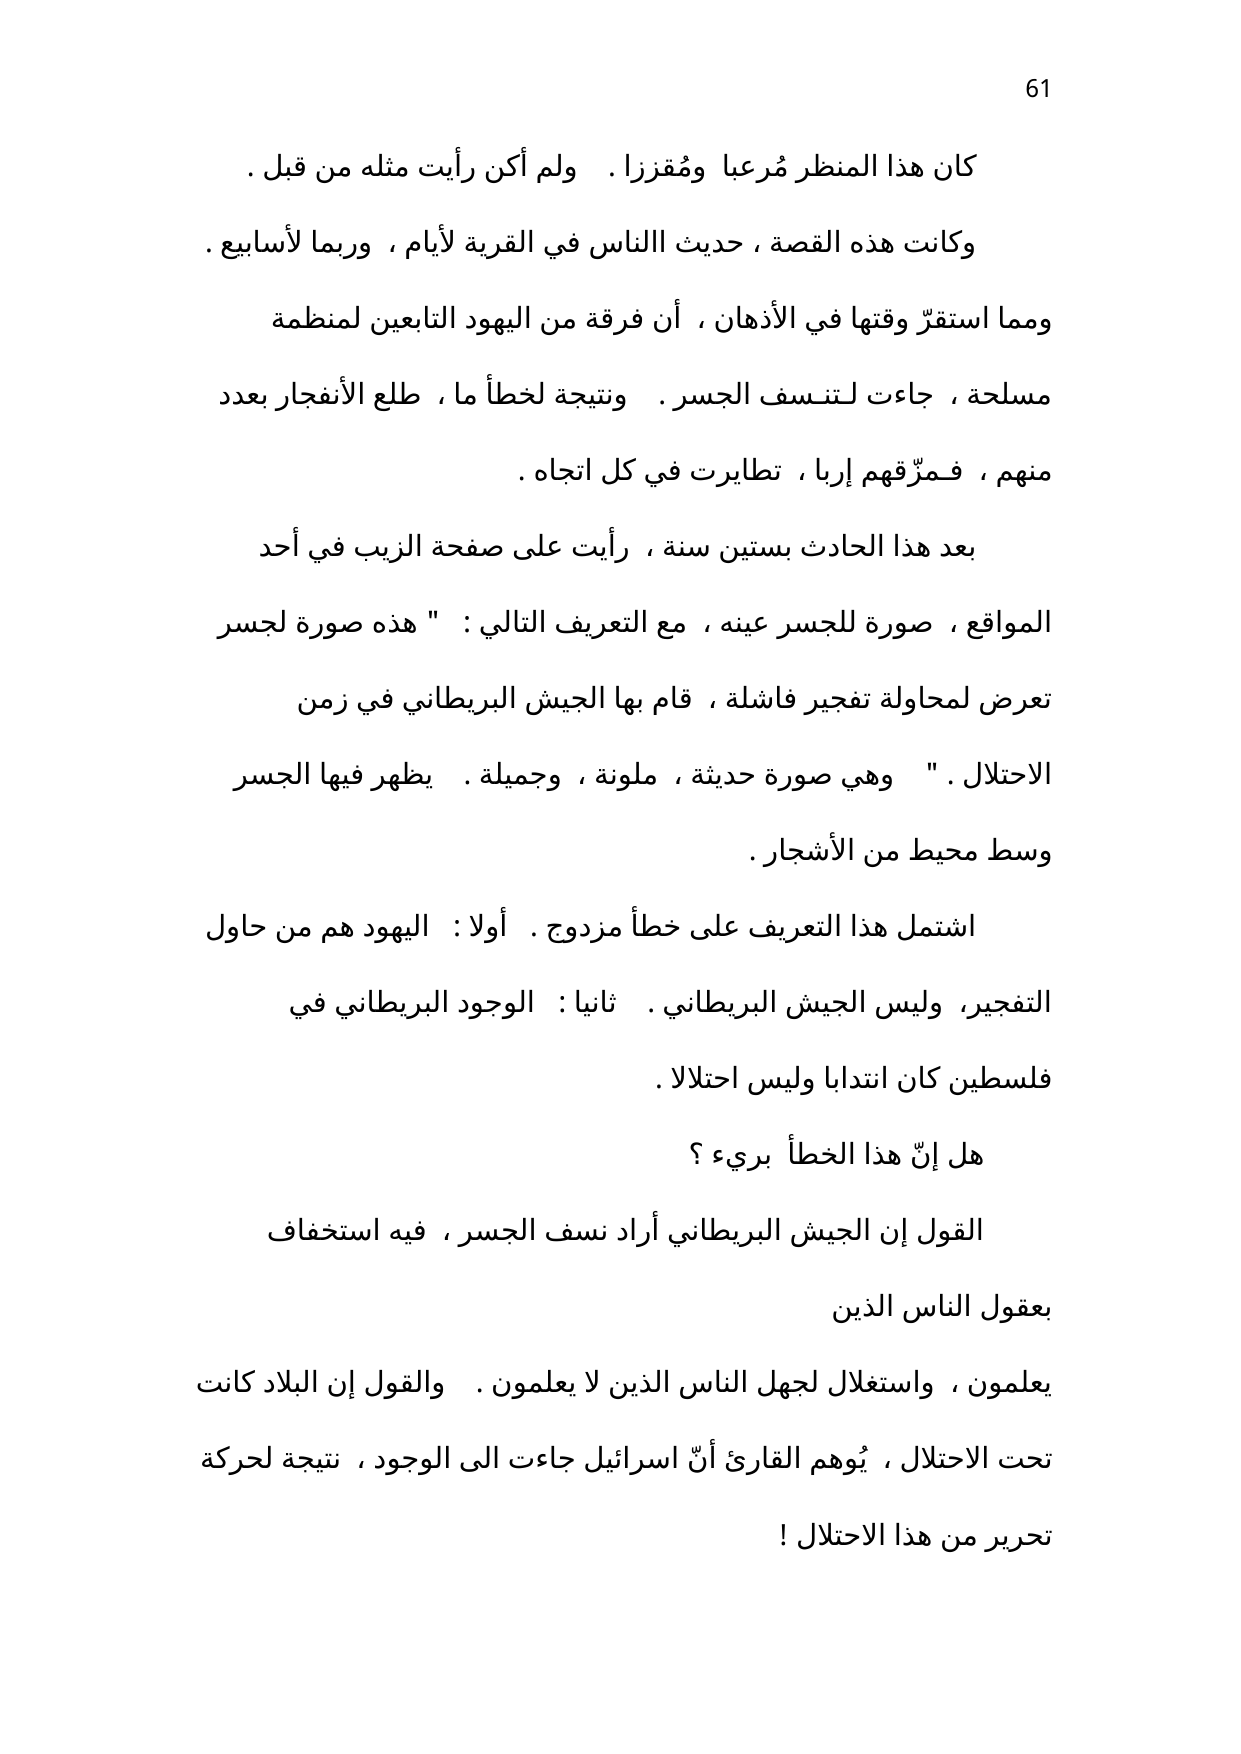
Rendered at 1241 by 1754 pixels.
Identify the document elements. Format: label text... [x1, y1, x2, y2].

text يعلمون ، واستغلال لجهل الناس الذين لا يعلمون . والقول إن البلاد كانت تحت الاحتلال ، يُوهم القارئ أنّ اسرائيل جاءت الى الوجود ، نتيجة لحركة تحرير من هذا الاحتلال ! [187, 1367, 1053, 1557]
text القول إن الجيش البريطاني أراد نسف الجسر ، فيه استخفاف بعقول الناس الذين [187, 1214, 1053, 1329]
text كان هذا المنظر مُرعبا ومُقززا . ولم أكن رأيت مثله من قبل . [187, 150, 1053, 188]
text بعد هذا الحادث بستين سنة ، رأيت على صفحة الزيب في أحد المواقع ، صورة للجسر عينه ، مع التعريف التالي : " هذه صورة لجسر تعرض لمحاولة تفجير فاشلة ، قام بها الجيش البريطاني في زمن الاحتلال . " وهي صورة حديثة ، ملونة ، وجميلة . يظهر فيها الجسر وسط محيط من الأشجار . [187, 530, 1053, 872]
text اشتمل هذا التعريف على خطأ مزدوج . أولا : اليهود هم من حاول التفجير، وليس الجيش البريطاني . ثانيا : الوجود البريطاني في فلسطين كان انتدابا وليس احتلالا . [187, 910, 1053, 1101]
text هل إنّ هذا الخطأ بريء ؟ [187, 1138, 1053, 1177]
text وكانت هذه القصة ، حديث االناس في القرية لأيام ، وربما لأسابيع . ومما استقرّ وقتها في الأذهان ، أن فرقة من اليهود التابعين لمنظمة مسلحة ، جاءت لـتنـسف الجسر . ونتيجة لخطأ ما ، طلع الأنفجار بعدد منهم ، فـمزّقهم إربا ، تطايرت في كل اتجاه . [187, 226, 1053, 492]
